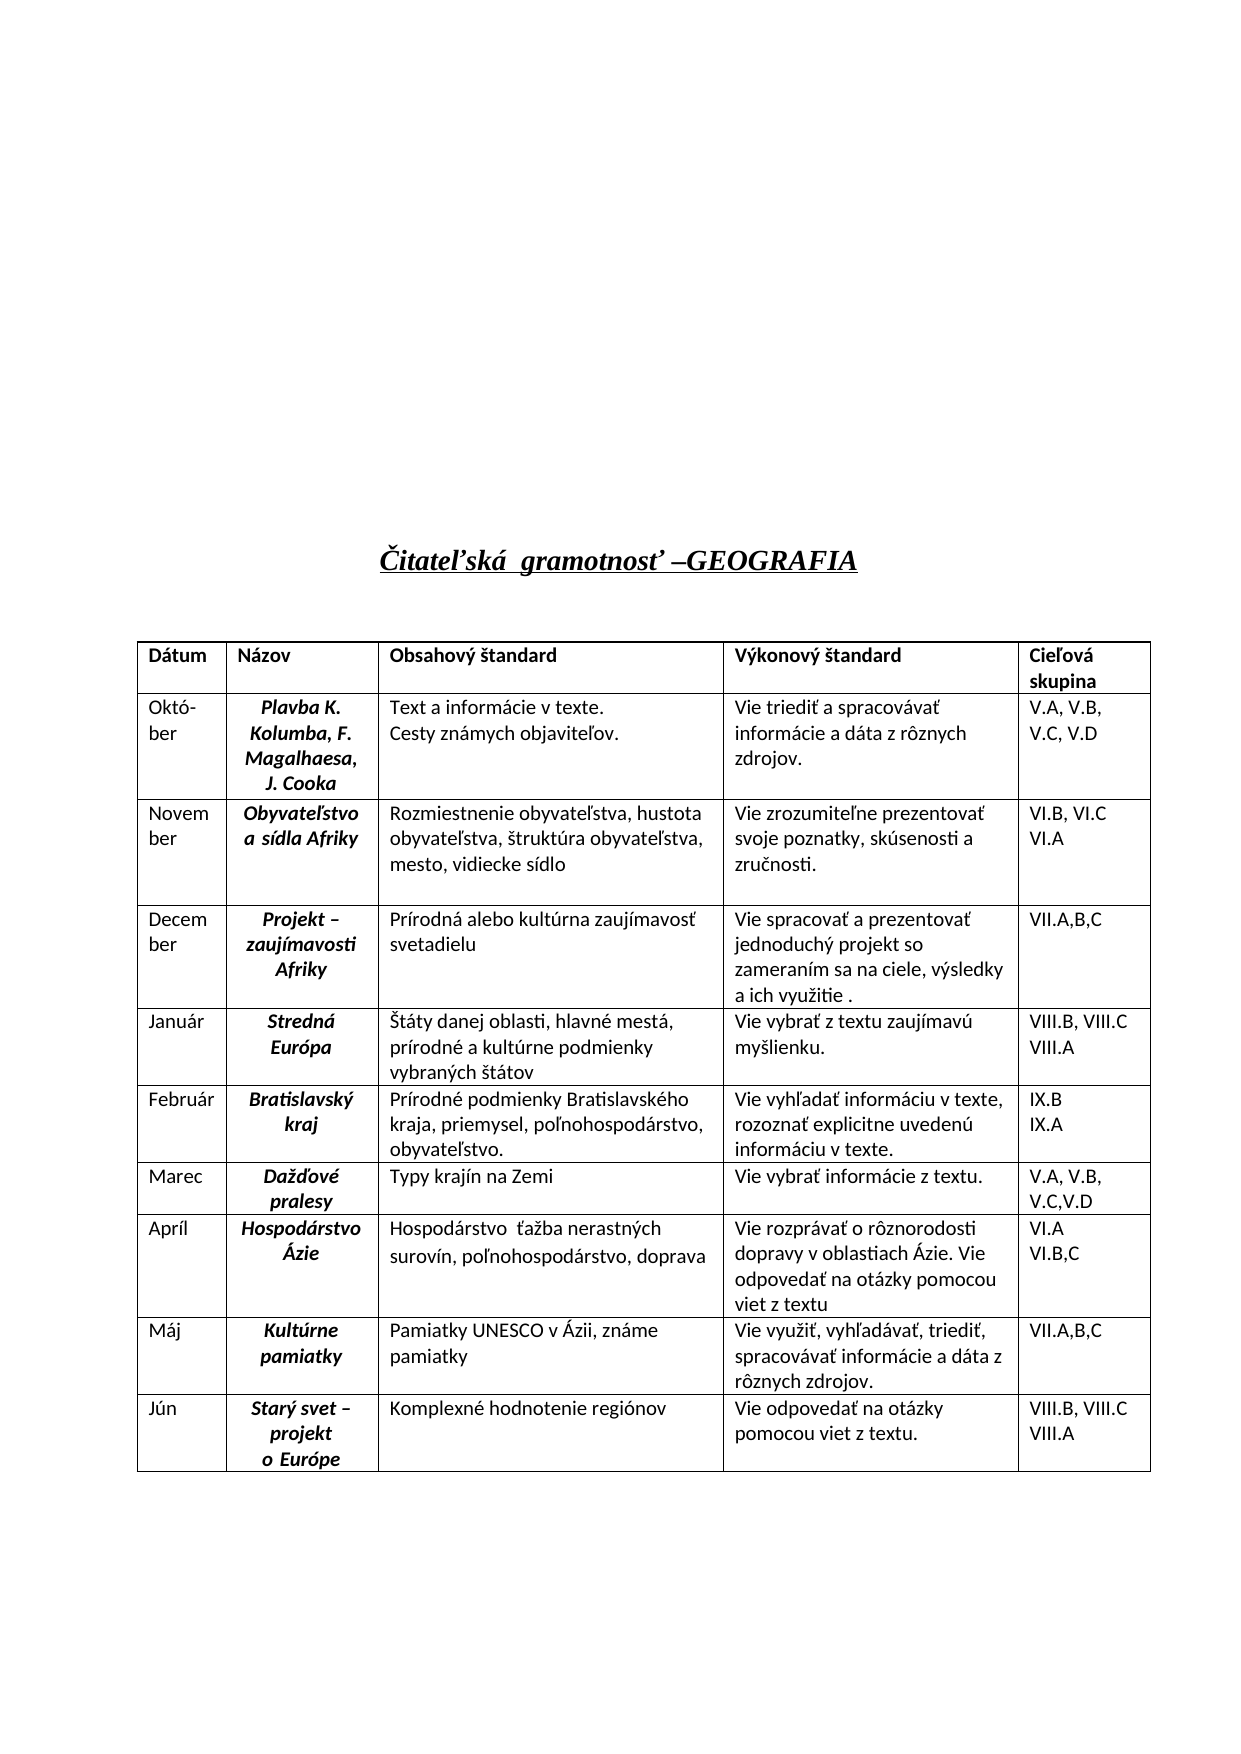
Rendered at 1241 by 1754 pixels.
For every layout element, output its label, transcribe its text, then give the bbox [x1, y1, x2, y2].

table_header Cieľová skupina [1019, 643, 1150, 693]
table_cell Vie zrozumiteľne prezentovať svoje poznatky, skúsenosti a zručnosti. [724, 800, 1018, 905]
table_cell Vie vyhľadať informáciu v texte, rozoznať explicitne uvedenú informáciu v texte. [724, 1086, 1018, 1162]
table_cell Jún [138, 1395, 226, 1471]
table_cell VI.B, VI.C VI.A [1019, 800, 1150, 905]
table_cell Prírodné podmienky Bratislavského kraja, priemysel, poľnohospodárstvo, obyvateľstvo. [379, 1086, 723, 1162]
table_cell Vie vybrať z textu zaujímavú myšlienku. [724, 1009, 1018, 1085]
table_cell Vie využiť, vyhľadávať, triediť, spracovávať informácie a dáta z rôznych zdrojov. [724, 1318, 1018, 1394]
table_cell Komplexné hodnotenie regiónov [379, 1395, 723, 1471]
table_cell Pamiatky UNESCO v Ázii, známe pamiatky [379, 1318, 723, 1394]
table_cell Októ- ber [138, 694, 226, 799]
table_header Obsahový štandard [379, 643, 723, 693]
table_cell Bratislavský kraj [227, 1086, 378, 1162]
table_cell Vie vybrať informácie z textu. [724, 1163, 1018, 1214]
table_cell Marec [138, 1163, 226, 1214]
table_cell VII.A,B,C [1019, 906, 1150, 1007]
table_cell Starý svet – projekt o Európe [227, 1395, 378, 1471]
table_cell Stredná Európa [227, 1009, 378, 1085]
table_cell Apríl [138, 1215, 226, 1317]
table_cell Vie rozprávať o rôznorodosti dopravy v oblastiach Ázie. Vie odpovedať na otázky pomocou viet z textu [724, 1215, 1018, 1317]
table_cell V.A, V.B, V.C, V.D [1019, 694, 1150, 799]
table_cell Hospodárstvo Ázie [227, 1215, 378, 1317]
table_cell Vie spracovať a prezentovať jednoduchý projekt so zameraním sa na ciele, výsledky a ich využitie . [724, 906, 1018, 1007]
table_cell Plavba K. Kolumba, F. Magalhaesa, J. Cooka [227, 694, 378, 799]
table_cell IX.B IX.A [1019, 1086, 1150, 1162]
table_cell V.A, V.B, V.C,V.D [1019, 1163, 1150, 1214]
table_header Názov [227, 643, 378, 693]
table_cell Vie triediť a spracovávať informácie a dáta z rôznych zdrojov. [724, 694, 1018, 799]
table_cell Máj [138, 1318, 226, 1394]
table_cell Január [138, 1009, 226, 1085]
table_header Výkonový štandard [724, 643, 1018, 693]
table_cell Hospodárstvo ťažba nerastných surovín, poľnohospodárstvo, doprava [379, 1215, 723, 1317]
table_cell November [138, 800, 226, 905]
table_cell Február [138, 1086, 226, 1162]
table_cell Kultúrne pamiatky [227, 1318, 378, 1394]
table_cell Prírodná alebo kultúrna zaujímavosť svetadielu [379, 906, 723, 1007]
table_cell VIII.B, VIII.C VIII.A [1019, 1009, 1150, 1085]
table_cell Rozmiestnenie obyvateľstva, hustota obyvateľstva, štruktúra obyvateľstva, mesto, vidiecke sídlo [379, 800, 723, 905]
table_cell VIII.B, VIII.C VIII.A [1019, 1395, 1150, 1471]
table_cell Dažďové pralesy [227, 1163, 378, 1214]
table_cell VI.A VI.B,C [1019, 1215, 1150, 1317]
table_cell Typy krajín na Zemi [379, 1163, 723, 1214]
table_cell December [138, 906, 226, 1007]
table_header Dátum [138, 643, 226, 693]
table_cell Obyvateľstvo a sídla Afriky [227, 800, 378, 905]
table_cell Vie odpovedať na otázky pomocou viet z textu. [724, 1395, 1018, 1471]
table_cell VII.A,B,C [1019, 1318, 1150, 1394]
text Čitateľská gramotnosť –GEOGRAFIA [148, 543, 1093, 576]
table_cell Projekt – zaujímavosti Afriky [227, 906, 378, 1007]
table_cell Text a informácie v texte. Cesty známych objaviteľov. [379, 694, 723, 799]
table_cell Štáty danej oblasti, hlavné mestá, prírodné a kultúrne podmienky vybraných štátov [379, 1009, 723, 1085]
